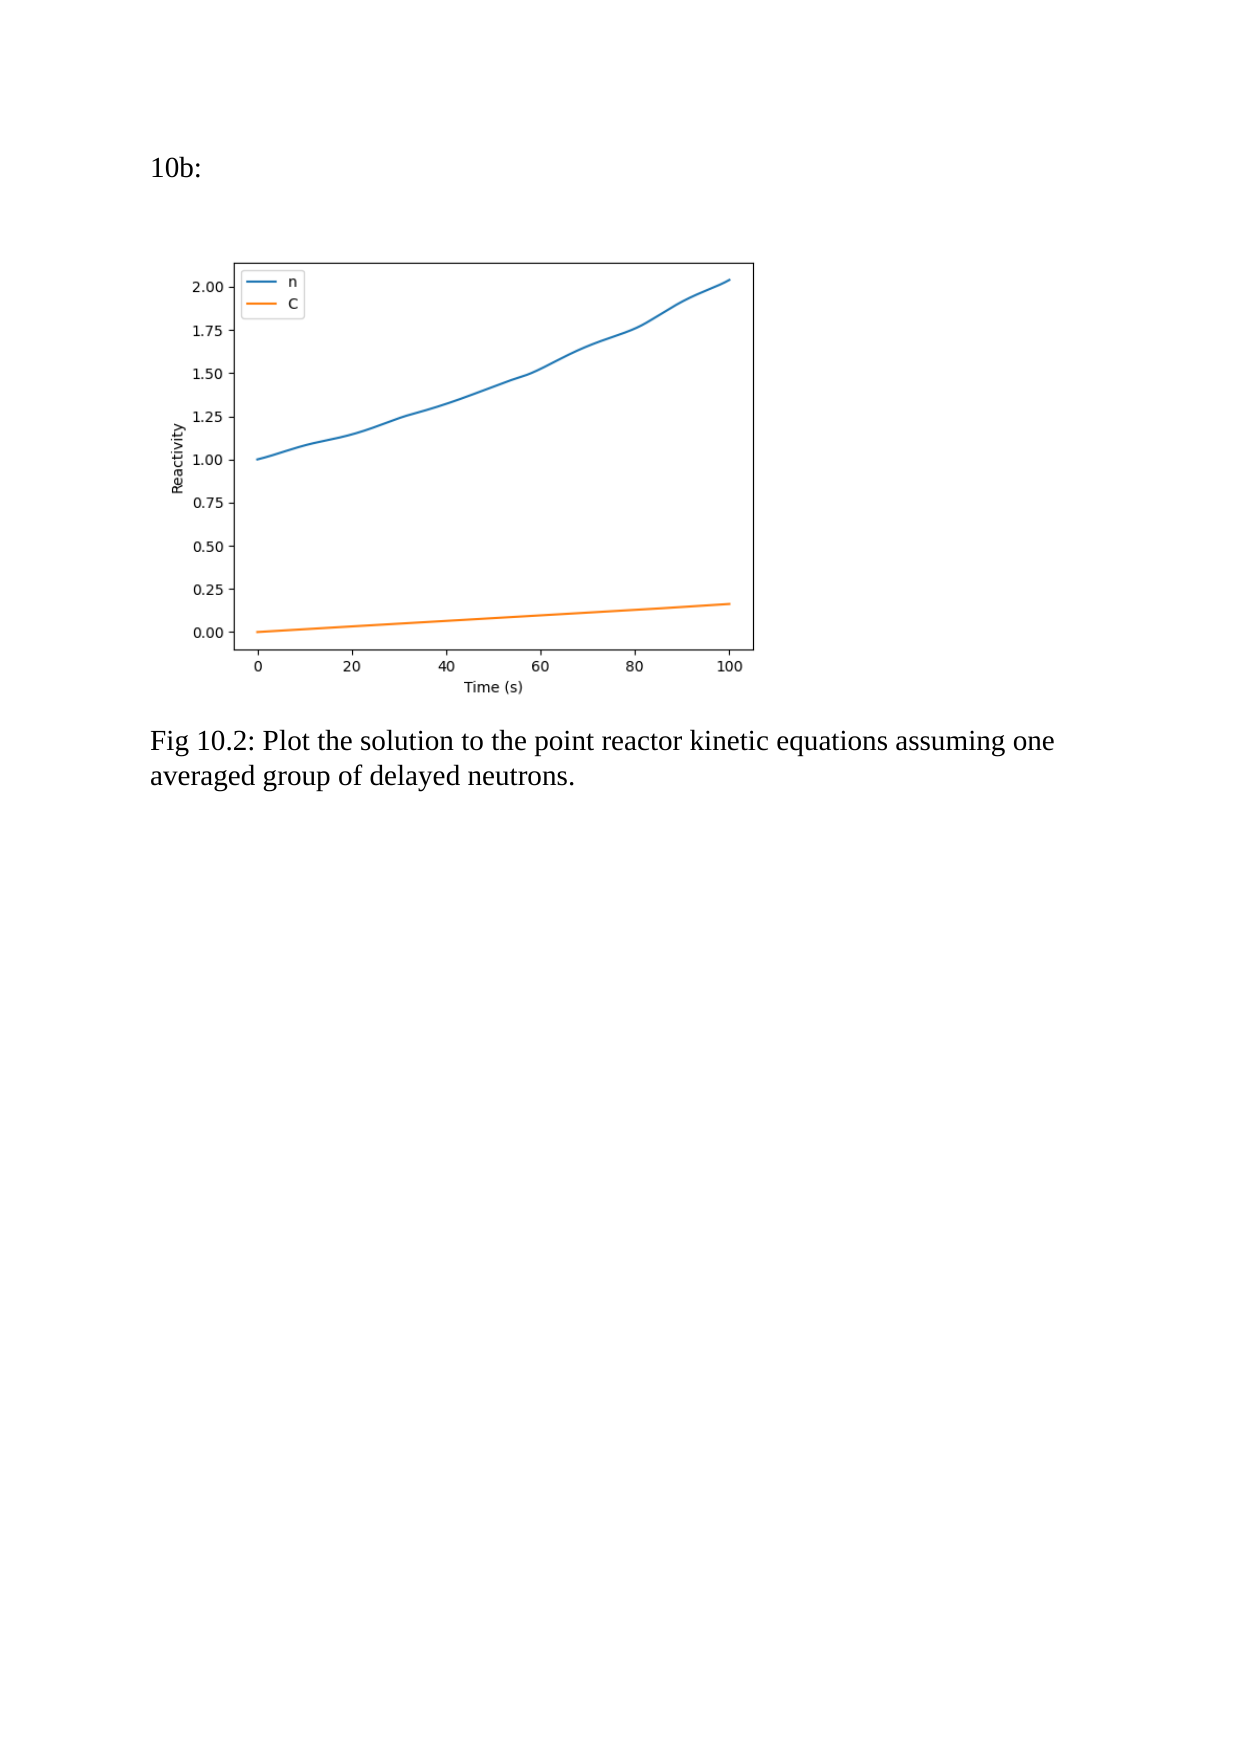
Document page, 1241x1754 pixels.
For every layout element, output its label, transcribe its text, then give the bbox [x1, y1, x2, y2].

picture [150, 202, 820, 705]
text Fig 10.2: Plot the solution to the point reactor kinetic equations assuming one averaged group of delayed neutrons. [150, 723, 1090, 792]
text 10b: [150, 150, 1090, 183]
